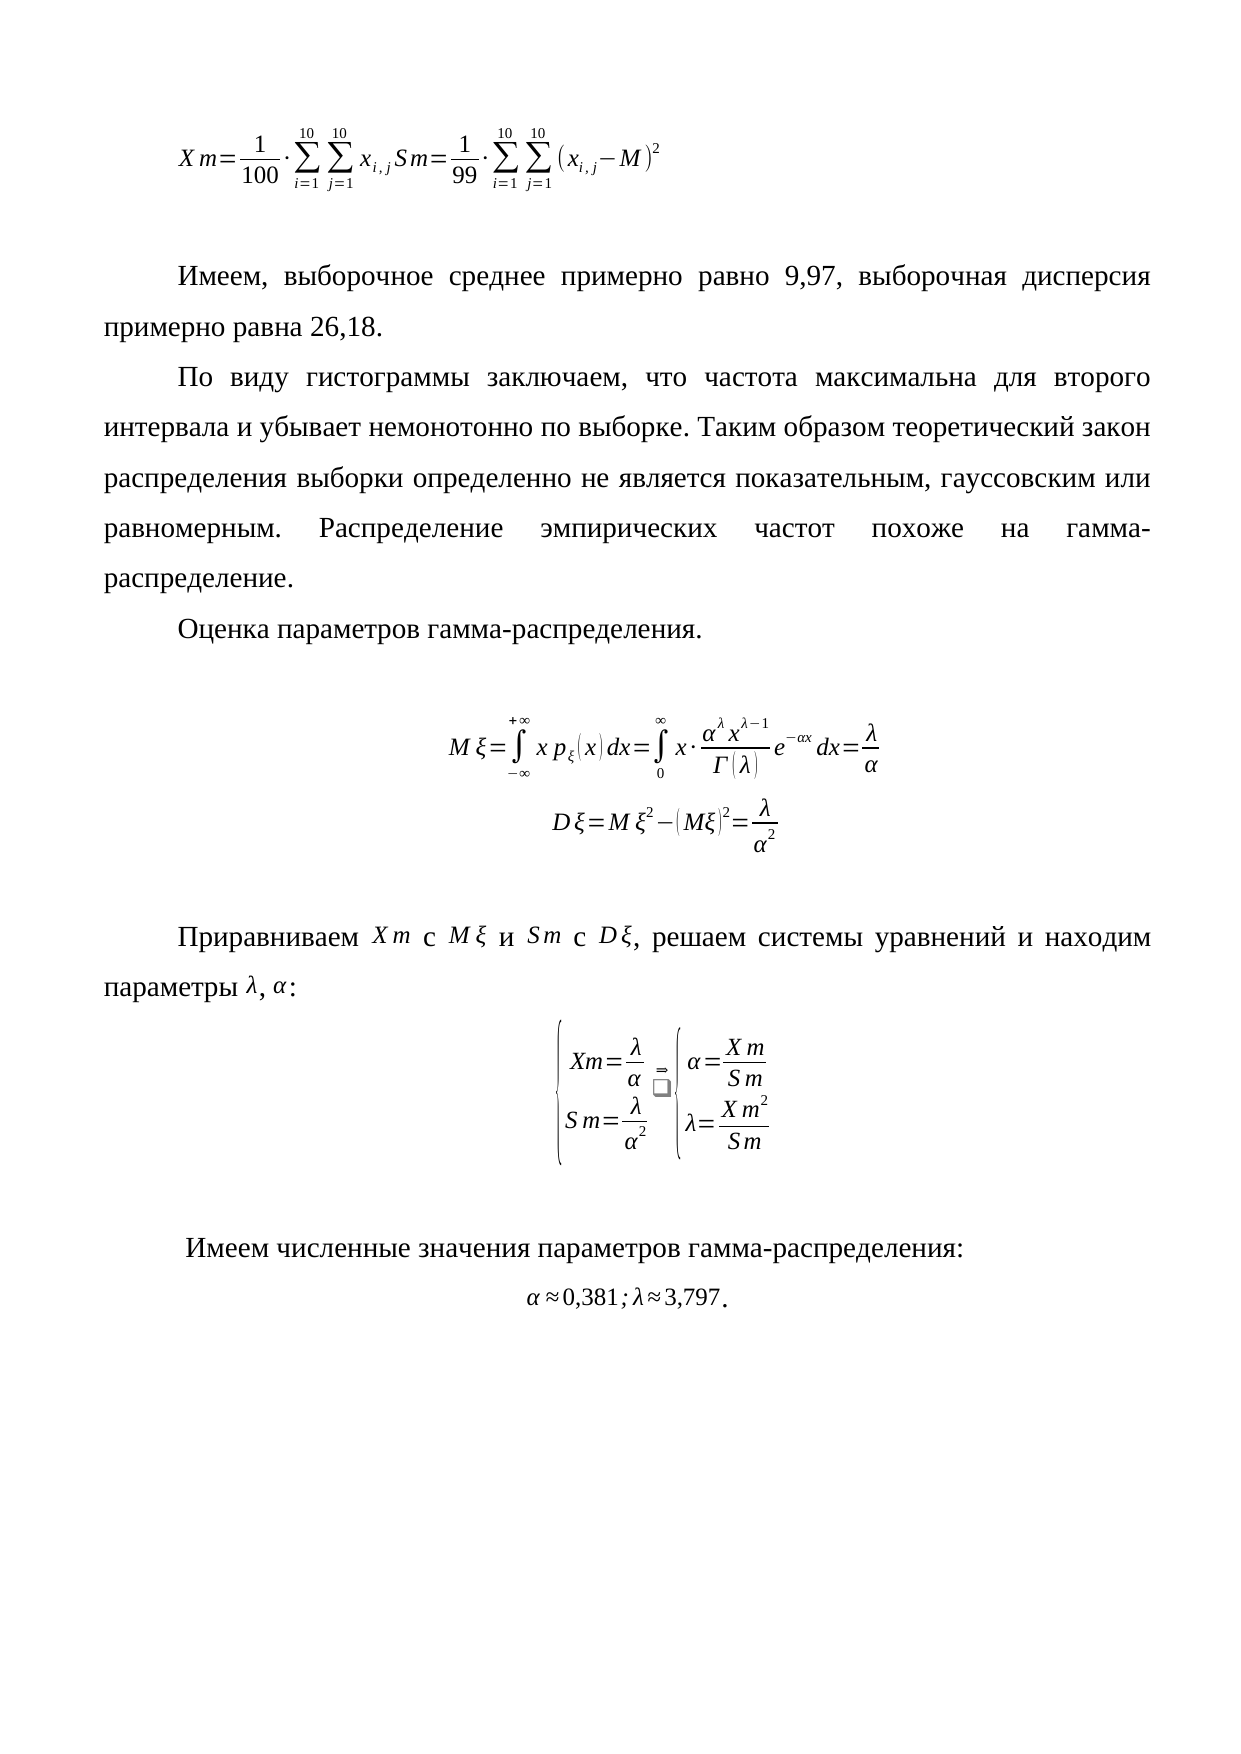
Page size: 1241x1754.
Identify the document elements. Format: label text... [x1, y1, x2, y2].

text Приравниваем c и с , решаем системы уравнений и находим параметры , : [103, 919, 1152, 1003]
text Имеем, выборочное среднее примерно равно 9,97, выборочная дисперсия примерно равна 26,18. [103, 258, 1152, 342]
text Имеем численные значения параметров гамма-распределения: . [103, 1230, 1152, 1314]
text Оценка параметров гамма-распределения. [103, 611, 1152, 644]
text По виду гистограммы заключаем, что частота максимальна для второго интервала и убывает немонотонно по выборке. Таким образом теоретический закон распределения выборки определенно не является показательным, гауссовским или равномерным. Распределение эмпирических частот похоже на гамма-распределение. [103, 359, 1152, 594]
